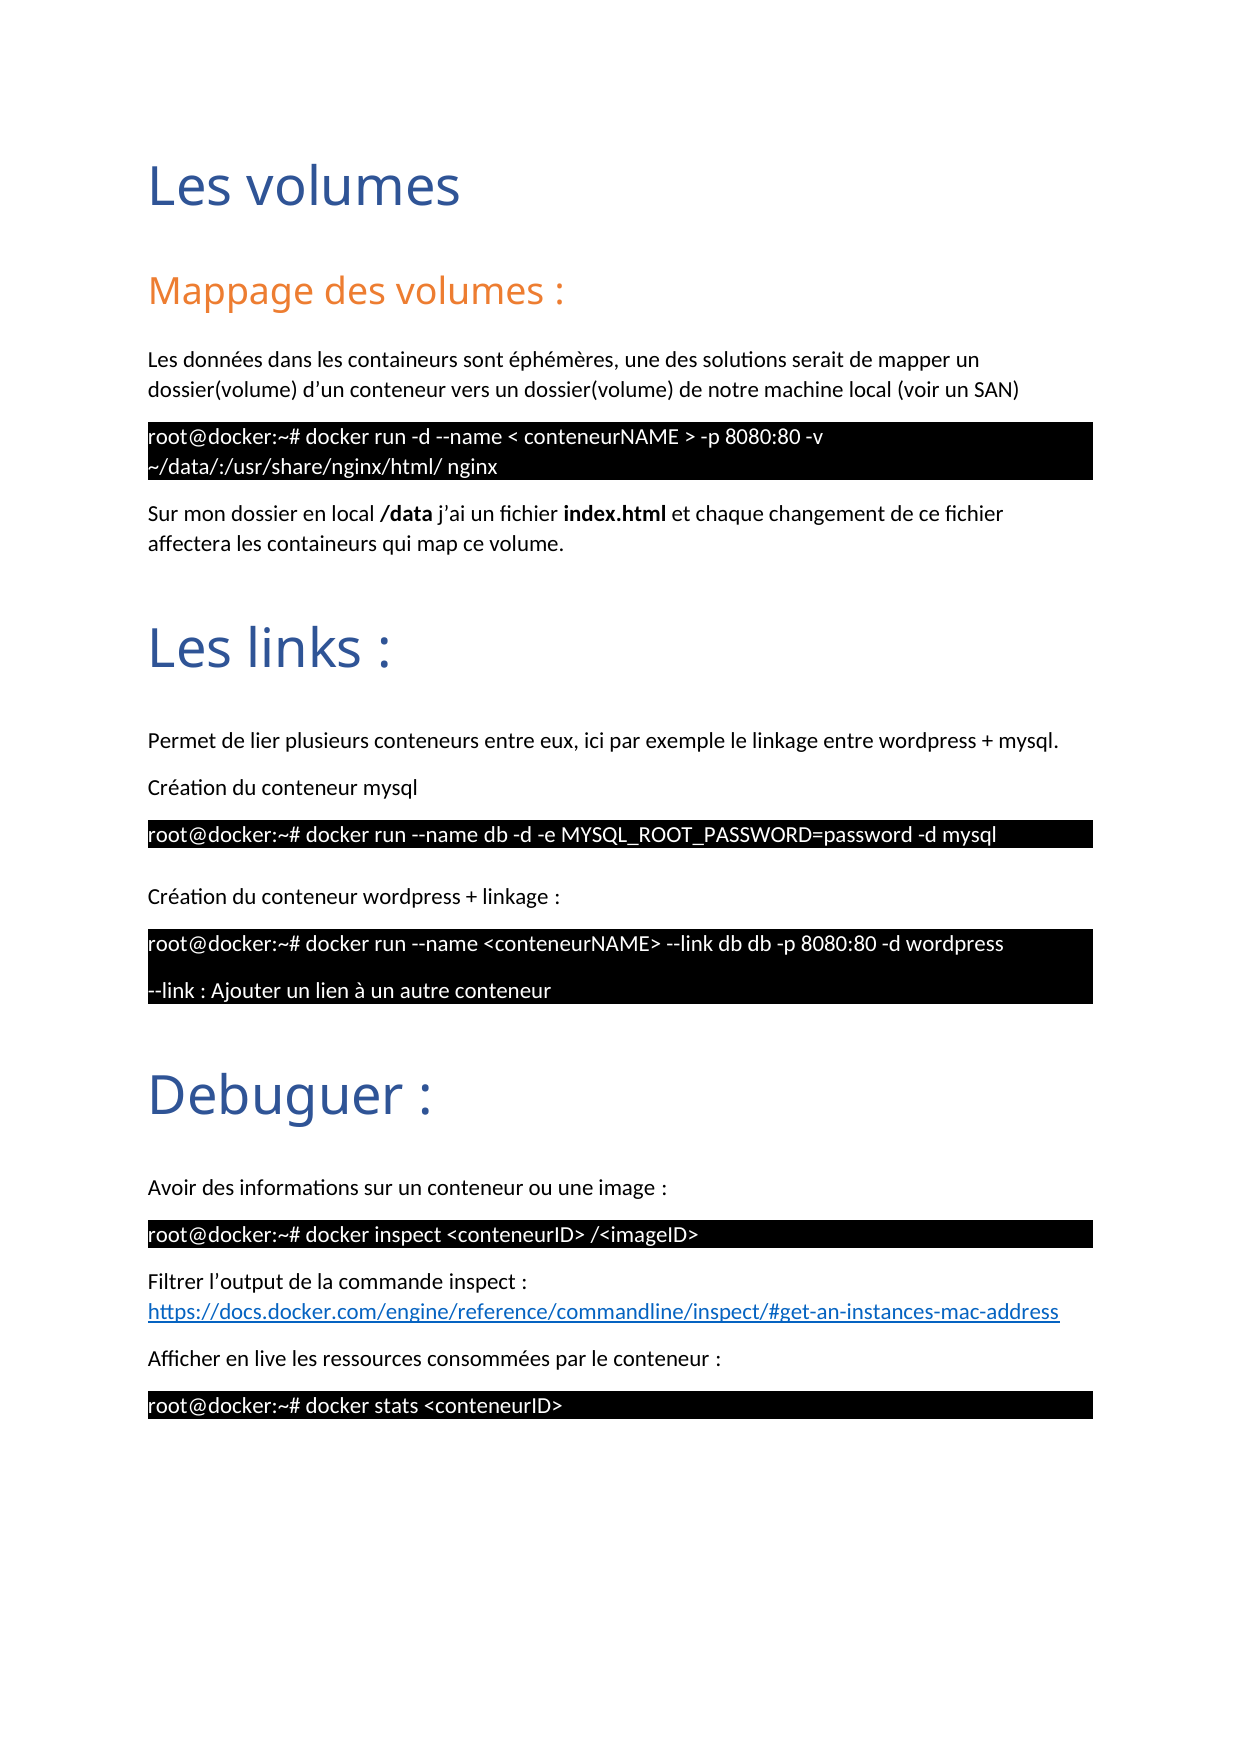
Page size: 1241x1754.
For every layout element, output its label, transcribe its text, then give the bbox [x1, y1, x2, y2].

text Sur mon dossier en local /data j’ai un fichier index.html et chaque changement de ce fichier affectera les containeurs qui map ce volume. [148, 499, 1093, 557]
text Création du conteneur mysql [148, 773, 1093, 801]
text Permet de lier plusieurs conteneurs entre eux, ici par exemple le linkage entre wordpress + mysql. [148, 726, 1093, 754]
text root@docker:~# docker stats <conteneurID> [148, 1391, 1093, 1419]
text Création du conteneur wordpress + linkage : [148, 882, 1093, 910]
text Les données dans les containeurs sont éphémères, une des solutions serait de mapper un dossier(volume) d’un conteneur vers un dossier(volume) de notre machine local (voir un SAN) [148, 345, 1093, 403]
text root@docker:~# docker run -d --name < conteneurNAME > -p 8080:80 -v ~/data/:/usr/share/nginx/html/ nginx [148, 422, 1093, 480]
text Avoir des informations sur un conteneur ou une image : [148, 1173, 1093, 1201]
text Afficher en live les ressources consommées par le conteneur : [148, 1344, 1093, 1372]
subtitle Les volumes [148, 148, 1093, 221]
text root@docker:~# docker run --name db -d -e MYSQL_ROOT_PASSWORD=password -d mysql [148, 820, 1093, 848]
text root@docker:~# docker inspect <conteneurID> /<imageID> [148, 1220, 1093, 1248]
text --link : Ajouter un lien à un autre conteneur [148, 976, 1093, 1004]
subtitle Debuguer : [148, 1056, 1093, 1130]
text Filtrer l’output de la commande inspect : https://docs.docker.com/engine/reference/commandline/inspect/#get-an-instances-mac-address [148, 1267, 1093, 1325]
subtitle Les links : [148, 609, 1093, 683]
text root@docker:~# docker run --name <conteneurNAME> --link db db -p 8080:80 -d wordpress [148, 929, 1093, 957]
subtitle Mappage des volumes : [148, 265, 1093, 316]
